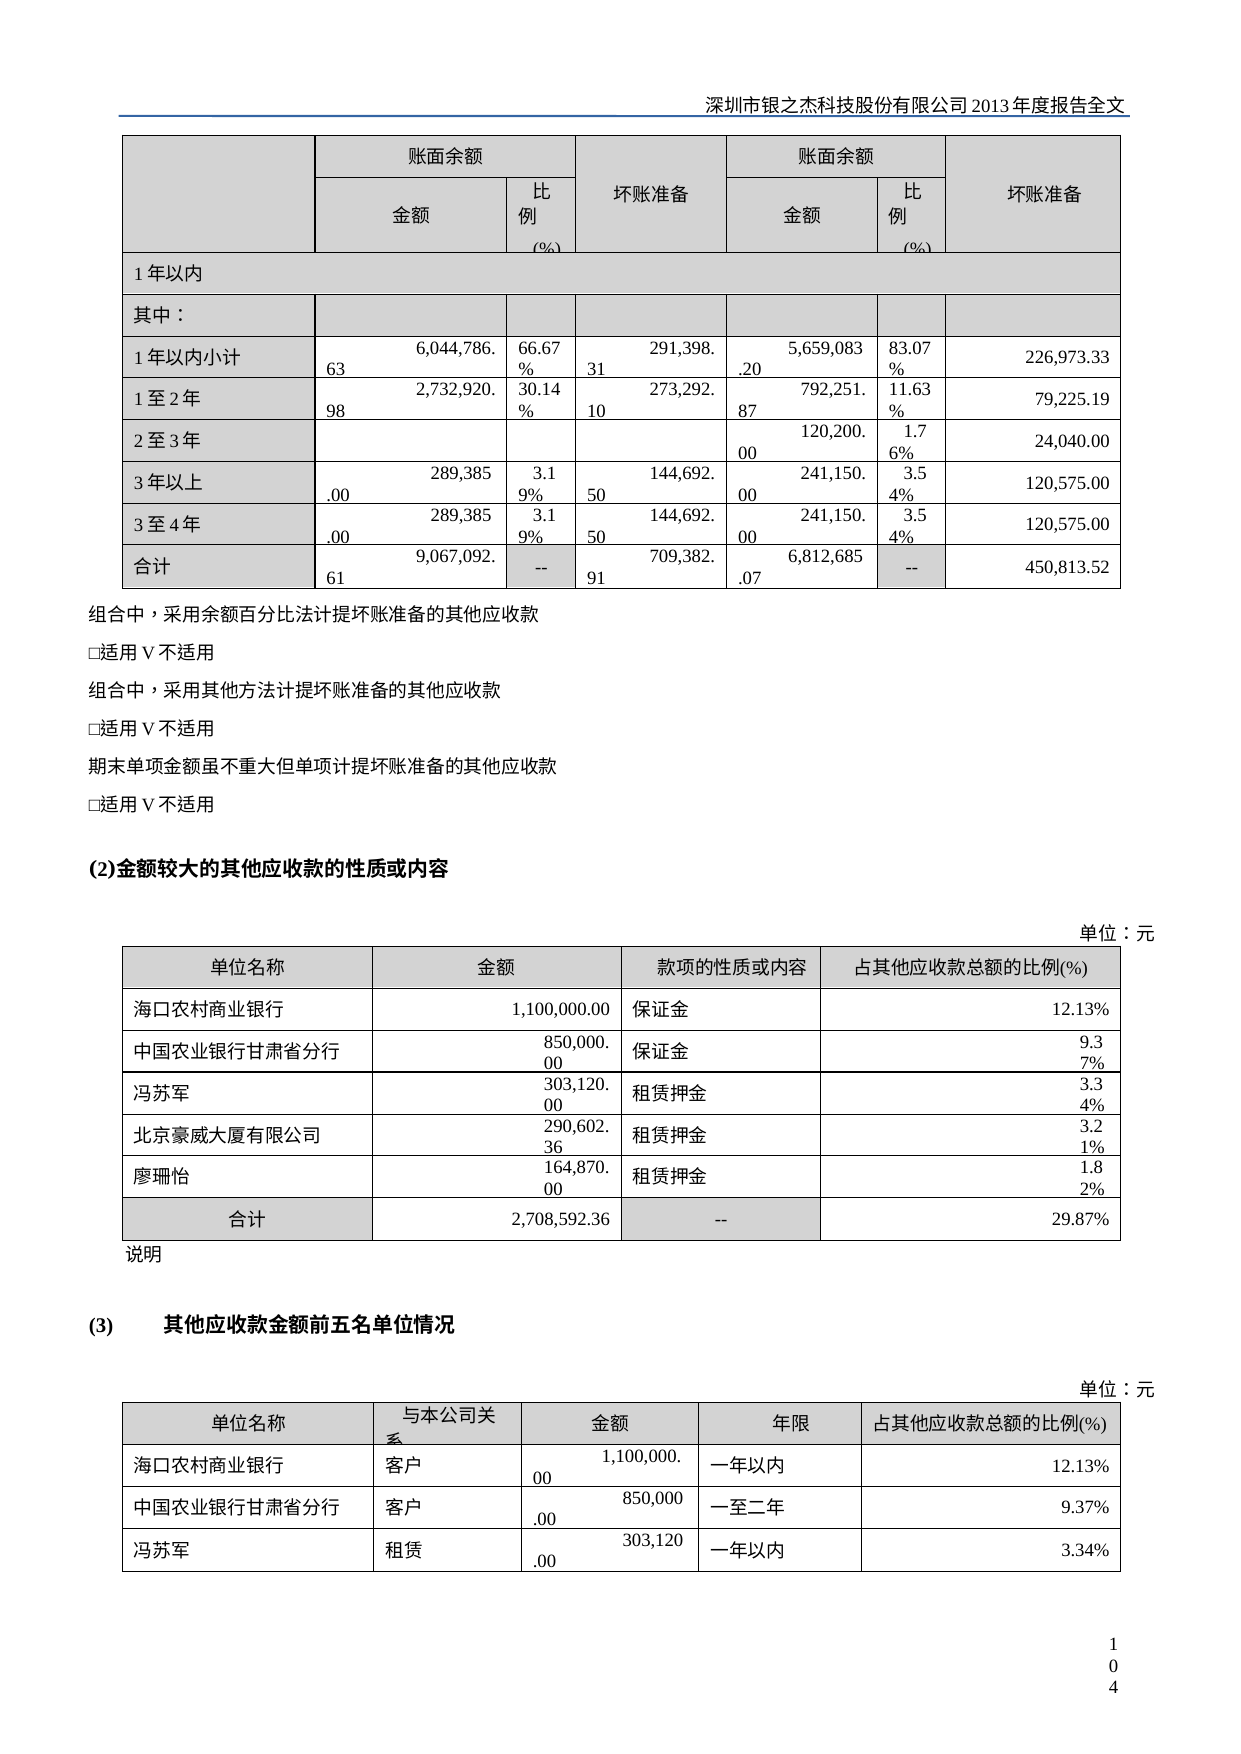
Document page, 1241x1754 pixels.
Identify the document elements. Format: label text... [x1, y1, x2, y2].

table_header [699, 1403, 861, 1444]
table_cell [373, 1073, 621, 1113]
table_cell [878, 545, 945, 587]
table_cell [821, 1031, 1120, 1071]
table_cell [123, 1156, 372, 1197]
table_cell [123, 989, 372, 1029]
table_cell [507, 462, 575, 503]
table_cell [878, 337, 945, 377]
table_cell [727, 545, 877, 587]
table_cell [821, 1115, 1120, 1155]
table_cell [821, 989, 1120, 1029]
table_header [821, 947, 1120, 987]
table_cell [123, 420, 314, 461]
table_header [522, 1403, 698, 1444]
text 说明 [125, 1241, 1154, 1266]
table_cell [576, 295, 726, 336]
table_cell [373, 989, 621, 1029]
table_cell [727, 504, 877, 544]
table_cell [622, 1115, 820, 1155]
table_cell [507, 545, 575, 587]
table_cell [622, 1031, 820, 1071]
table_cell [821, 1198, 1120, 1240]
text (2)金额较大的其他应收款的性质或内容 [89, 854, 1154, 882]
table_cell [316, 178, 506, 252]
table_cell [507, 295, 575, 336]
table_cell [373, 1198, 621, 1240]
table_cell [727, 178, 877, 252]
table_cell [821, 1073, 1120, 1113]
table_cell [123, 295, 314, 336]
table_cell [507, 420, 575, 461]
text 组合中，采用余额百分比法计提坏账准备的其他应收款 [89, 601, 1154, 626]
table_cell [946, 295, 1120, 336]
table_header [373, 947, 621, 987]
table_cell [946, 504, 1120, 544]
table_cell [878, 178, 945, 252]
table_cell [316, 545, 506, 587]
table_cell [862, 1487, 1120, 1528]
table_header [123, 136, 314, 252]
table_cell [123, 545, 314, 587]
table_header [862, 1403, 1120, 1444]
text □适用V不适用 [89, 639, 1154, 664]
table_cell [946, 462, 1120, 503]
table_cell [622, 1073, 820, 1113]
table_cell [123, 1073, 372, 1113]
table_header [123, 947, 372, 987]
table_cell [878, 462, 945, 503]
text □适用V不适用 [89, 791, 1154, 817]
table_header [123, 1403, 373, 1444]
text 单位：元 [89, 1376, 1154, 1402]
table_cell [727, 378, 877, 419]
text 期末单项金额虽不重大但单项计提坏账准备的其他应收款 [89, 753, 1154, 778]
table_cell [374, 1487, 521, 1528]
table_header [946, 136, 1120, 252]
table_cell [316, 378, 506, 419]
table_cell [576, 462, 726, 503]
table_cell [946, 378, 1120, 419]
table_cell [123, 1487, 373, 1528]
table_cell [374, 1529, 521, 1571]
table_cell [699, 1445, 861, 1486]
text 组合中，采用其他方法计提坏账准备的其他应收款 [89, 677, 1154, 702]
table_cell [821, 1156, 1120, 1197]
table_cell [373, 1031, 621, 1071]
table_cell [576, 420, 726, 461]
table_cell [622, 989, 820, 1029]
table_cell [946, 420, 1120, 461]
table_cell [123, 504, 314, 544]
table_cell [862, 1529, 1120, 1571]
text □适用V不适用 [89, 715, 1154, 741]
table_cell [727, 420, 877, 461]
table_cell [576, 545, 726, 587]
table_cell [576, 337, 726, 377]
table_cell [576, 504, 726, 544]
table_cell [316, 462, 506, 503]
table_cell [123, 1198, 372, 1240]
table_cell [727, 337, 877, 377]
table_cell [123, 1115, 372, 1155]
list 其他应收款金额前五名单位情况 [89, 1310, 1154, 1339]
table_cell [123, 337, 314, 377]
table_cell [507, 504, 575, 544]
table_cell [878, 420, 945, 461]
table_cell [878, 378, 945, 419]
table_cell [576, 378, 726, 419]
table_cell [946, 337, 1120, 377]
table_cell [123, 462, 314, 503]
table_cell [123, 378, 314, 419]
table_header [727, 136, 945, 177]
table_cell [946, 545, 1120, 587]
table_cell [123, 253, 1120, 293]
text 单位：元 [89, 920, 1154, 946]
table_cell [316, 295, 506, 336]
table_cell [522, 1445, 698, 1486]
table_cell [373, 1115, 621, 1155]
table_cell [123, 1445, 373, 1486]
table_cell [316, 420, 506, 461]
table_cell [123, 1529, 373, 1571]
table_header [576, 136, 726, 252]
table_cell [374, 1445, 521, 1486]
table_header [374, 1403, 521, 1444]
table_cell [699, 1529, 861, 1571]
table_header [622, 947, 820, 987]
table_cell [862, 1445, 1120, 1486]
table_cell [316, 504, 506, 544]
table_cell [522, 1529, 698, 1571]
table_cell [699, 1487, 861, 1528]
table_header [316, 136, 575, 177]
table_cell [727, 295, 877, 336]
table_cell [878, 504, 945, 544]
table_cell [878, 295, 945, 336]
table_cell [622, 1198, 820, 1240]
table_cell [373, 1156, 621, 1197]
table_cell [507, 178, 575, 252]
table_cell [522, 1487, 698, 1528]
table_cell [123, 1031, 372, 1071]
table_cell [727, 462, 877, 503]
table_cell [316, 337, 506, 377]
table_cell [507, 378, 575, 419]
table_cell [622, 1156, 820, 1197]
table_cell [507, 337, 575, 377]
